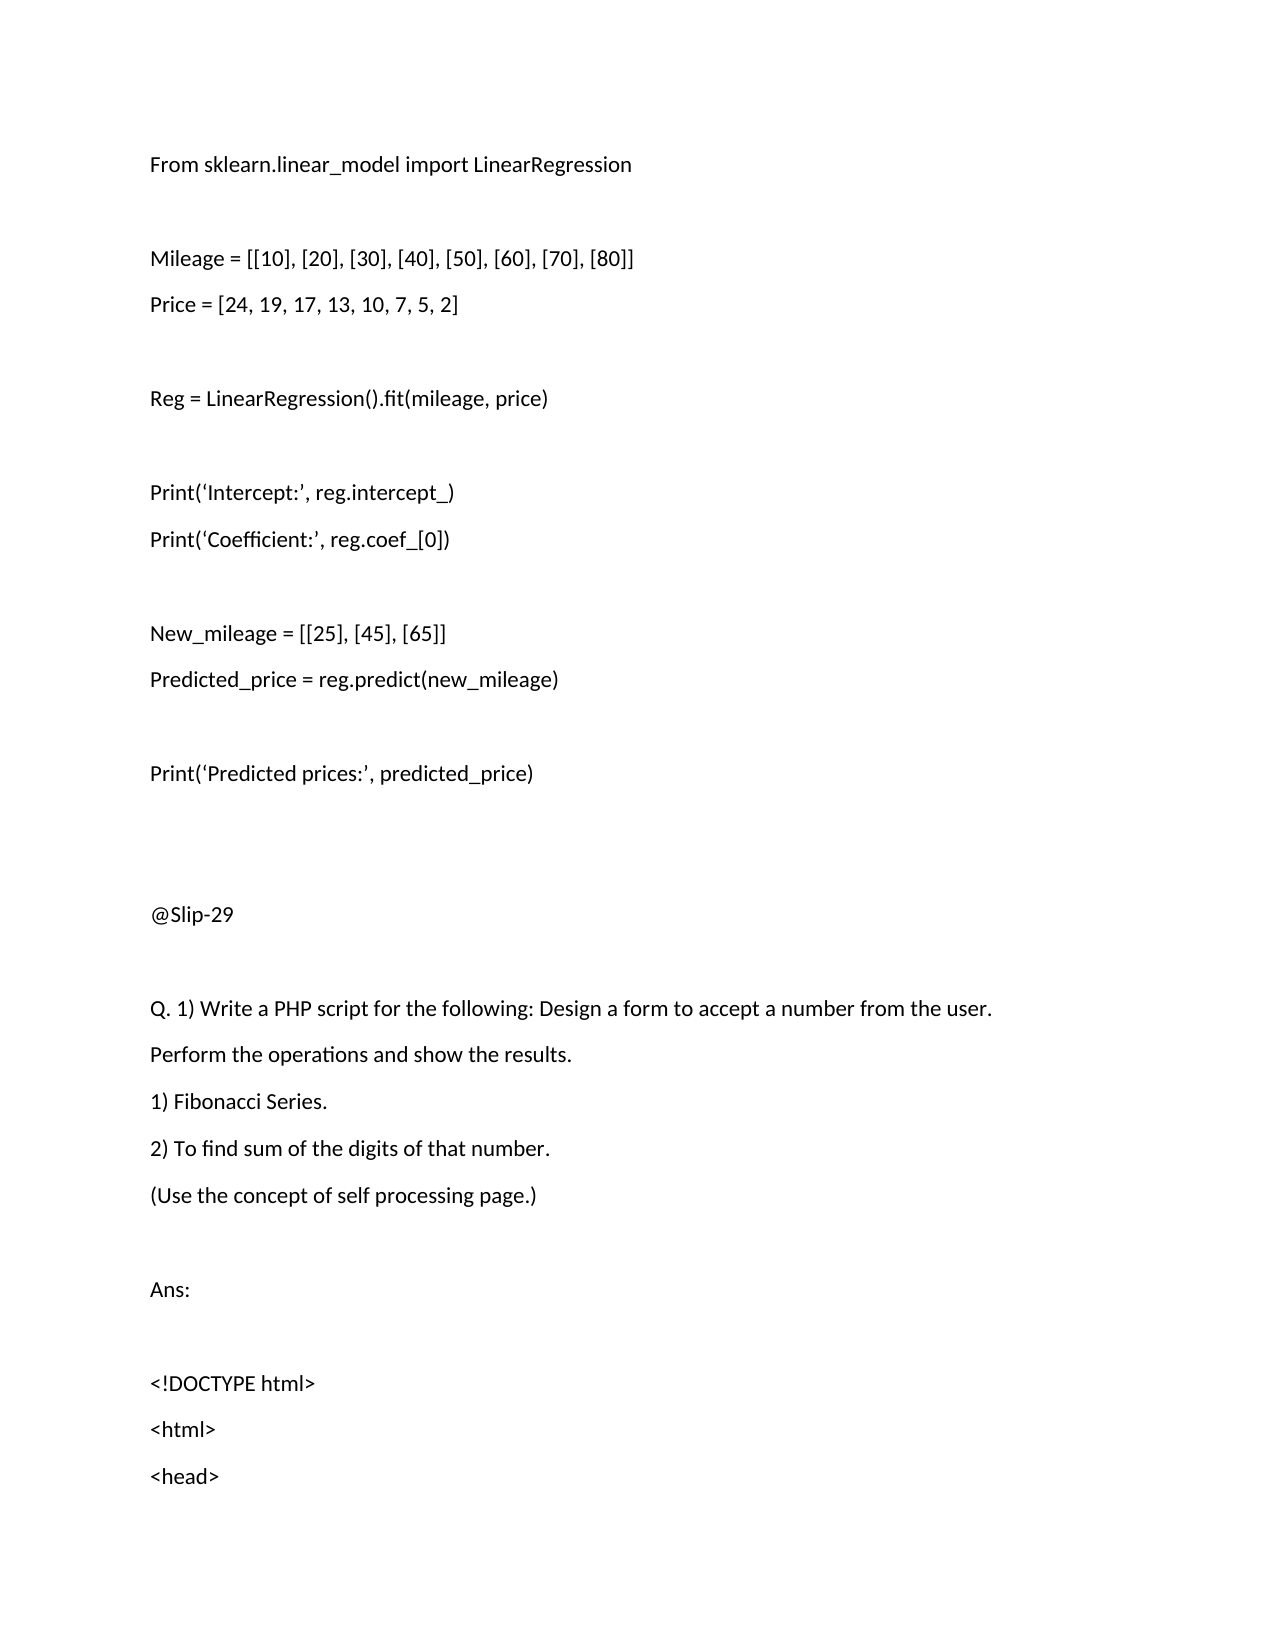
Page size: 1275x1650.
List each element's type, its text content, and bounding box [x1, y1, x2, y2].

text Print(‘Predicted prices:’, predicted_price) [150, 759, 1125, 787]
text 1) Fibonacci Series. [150, 1087, 1125, 1116]
text From sklearn.linear_model import LinearRegression [150, 150, 1125, 178]
text New_mileage = [[25], [45], [65]] [150, 619, 1125, 647]
text Predicted_price = reg.predict(new_mileage) [150, 666, 1125, 694]
text <html> [150, 1416, 1125, 1444]
text Perform the operations and show the results. [150, 1041, 1125, 1069]
text <head> [150, 1462, 1125, 1491]
text Print(‘Intercept:’, reg.intercept_) [150, 478, 1125, 506]
text Q. 1) Write a PHP script for the following: Design a form to accept a number from the user. [150, 994, 1125, 1022]
text (Use the concept of self processing page.) [150, 1181, 1125, 1209]
text 2) To find sum of the digits of that number. [150, 1134, 1125, 1162]
text Print(‘Coefficient:’, reg.coef_[0]) [150, 525, 1125, 553]
text <!DOCTYPE html> [150, 1369, 1125, 1397]
text Ans: [150, 1275, 1125, 1303]
text Reg = LinearRegression().fit(mileage, price) [150, 384, 1125, 412]
text @Slip-29 [150, 900, 1125, 928]
text Mileage = [[10], [20], [30], [40], [50], [60], [70], [80]] [150, 244, 1125, 272]
text Price = [24, 19, 17, 13, 10, 7, 5, 2] [150, 291, 1125, 319]
